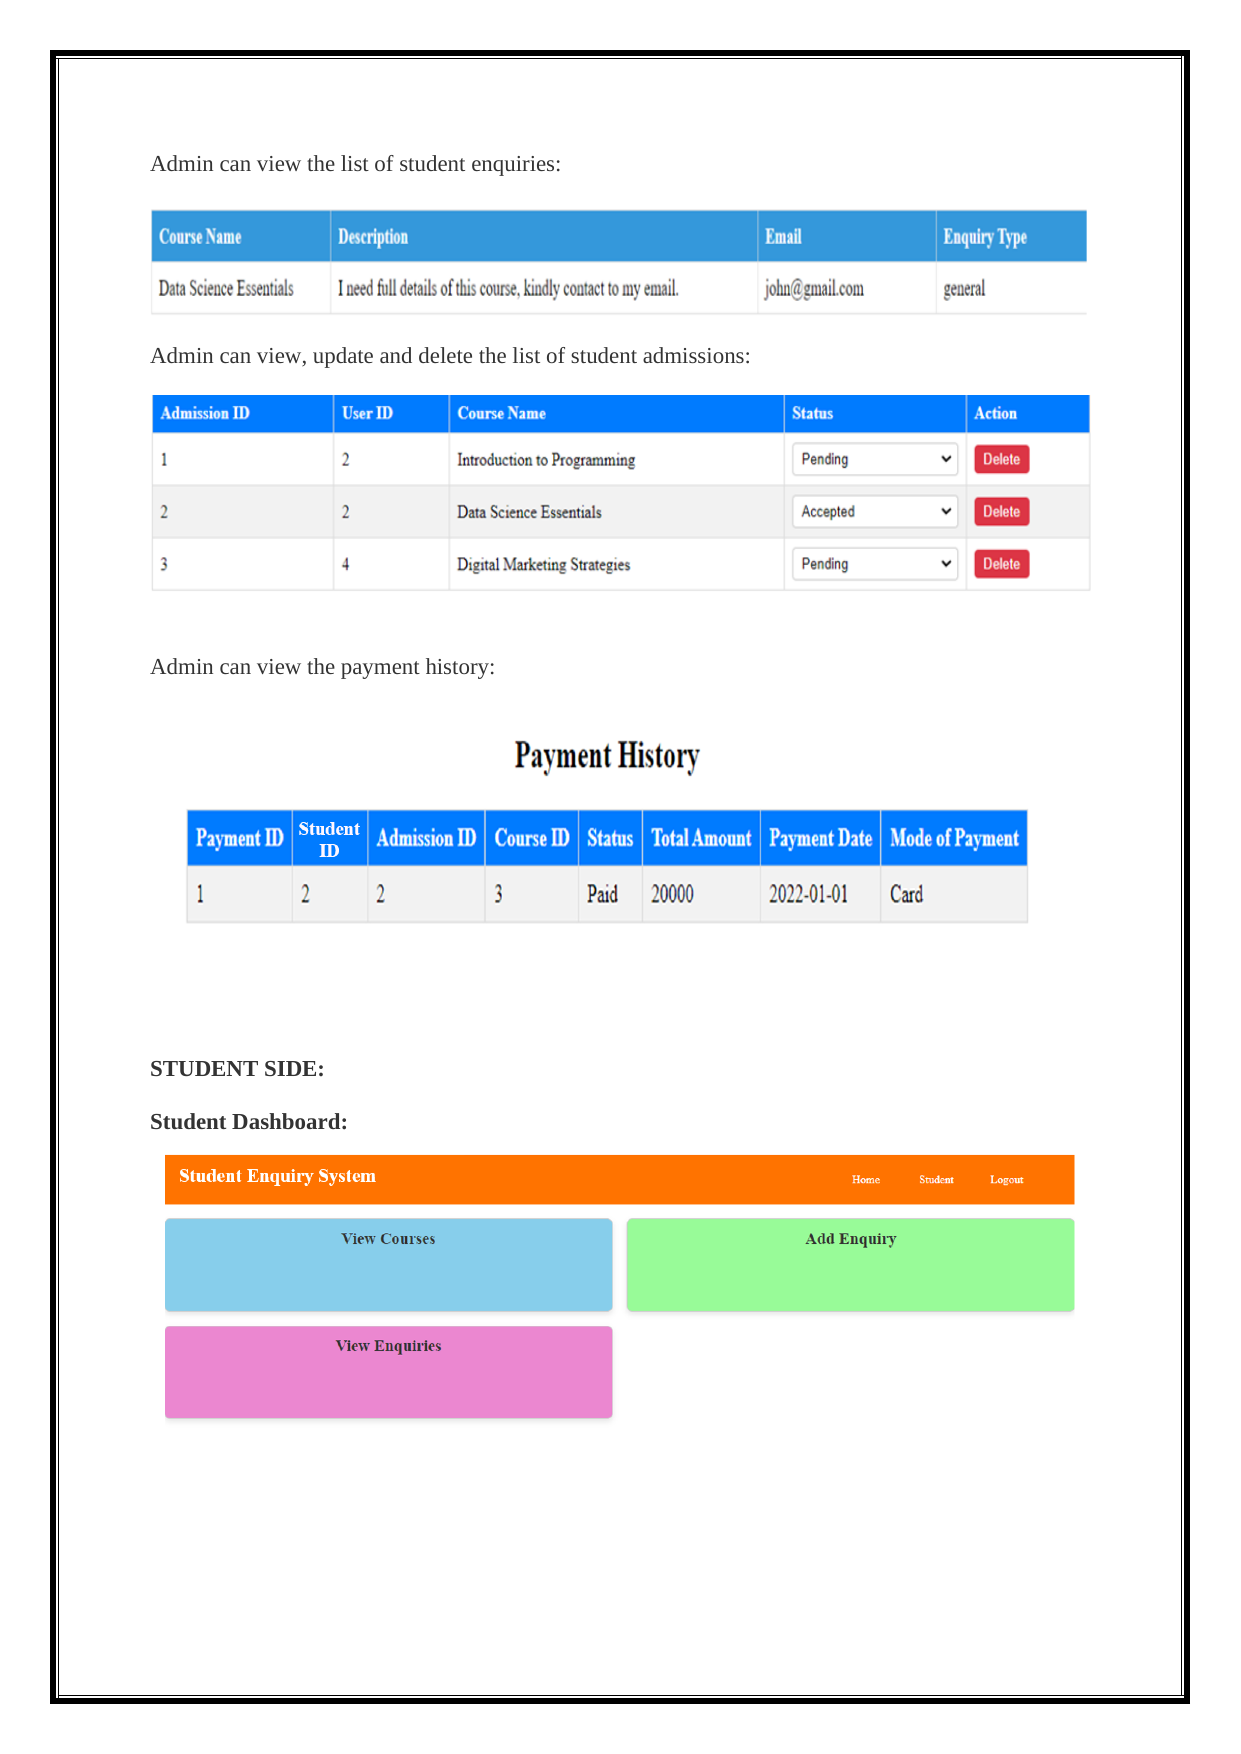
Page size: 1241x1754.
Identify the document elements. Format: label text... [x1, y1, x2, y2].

picture [150, 395, 1096, 601]
text Admin can view the payment history: [150, 653, 1090, 679]
text STUDENT SIDE: Student Dashboard: [150, 1055, 1090, 1134]
picture [150, 202, 1087, 317]
picture [150, 1134, 1091, 1475]
text Admin can view, update and delete the list of student admissions: [150, 343, 1090, 369]
picture [150, 705, 1091, 1029]
